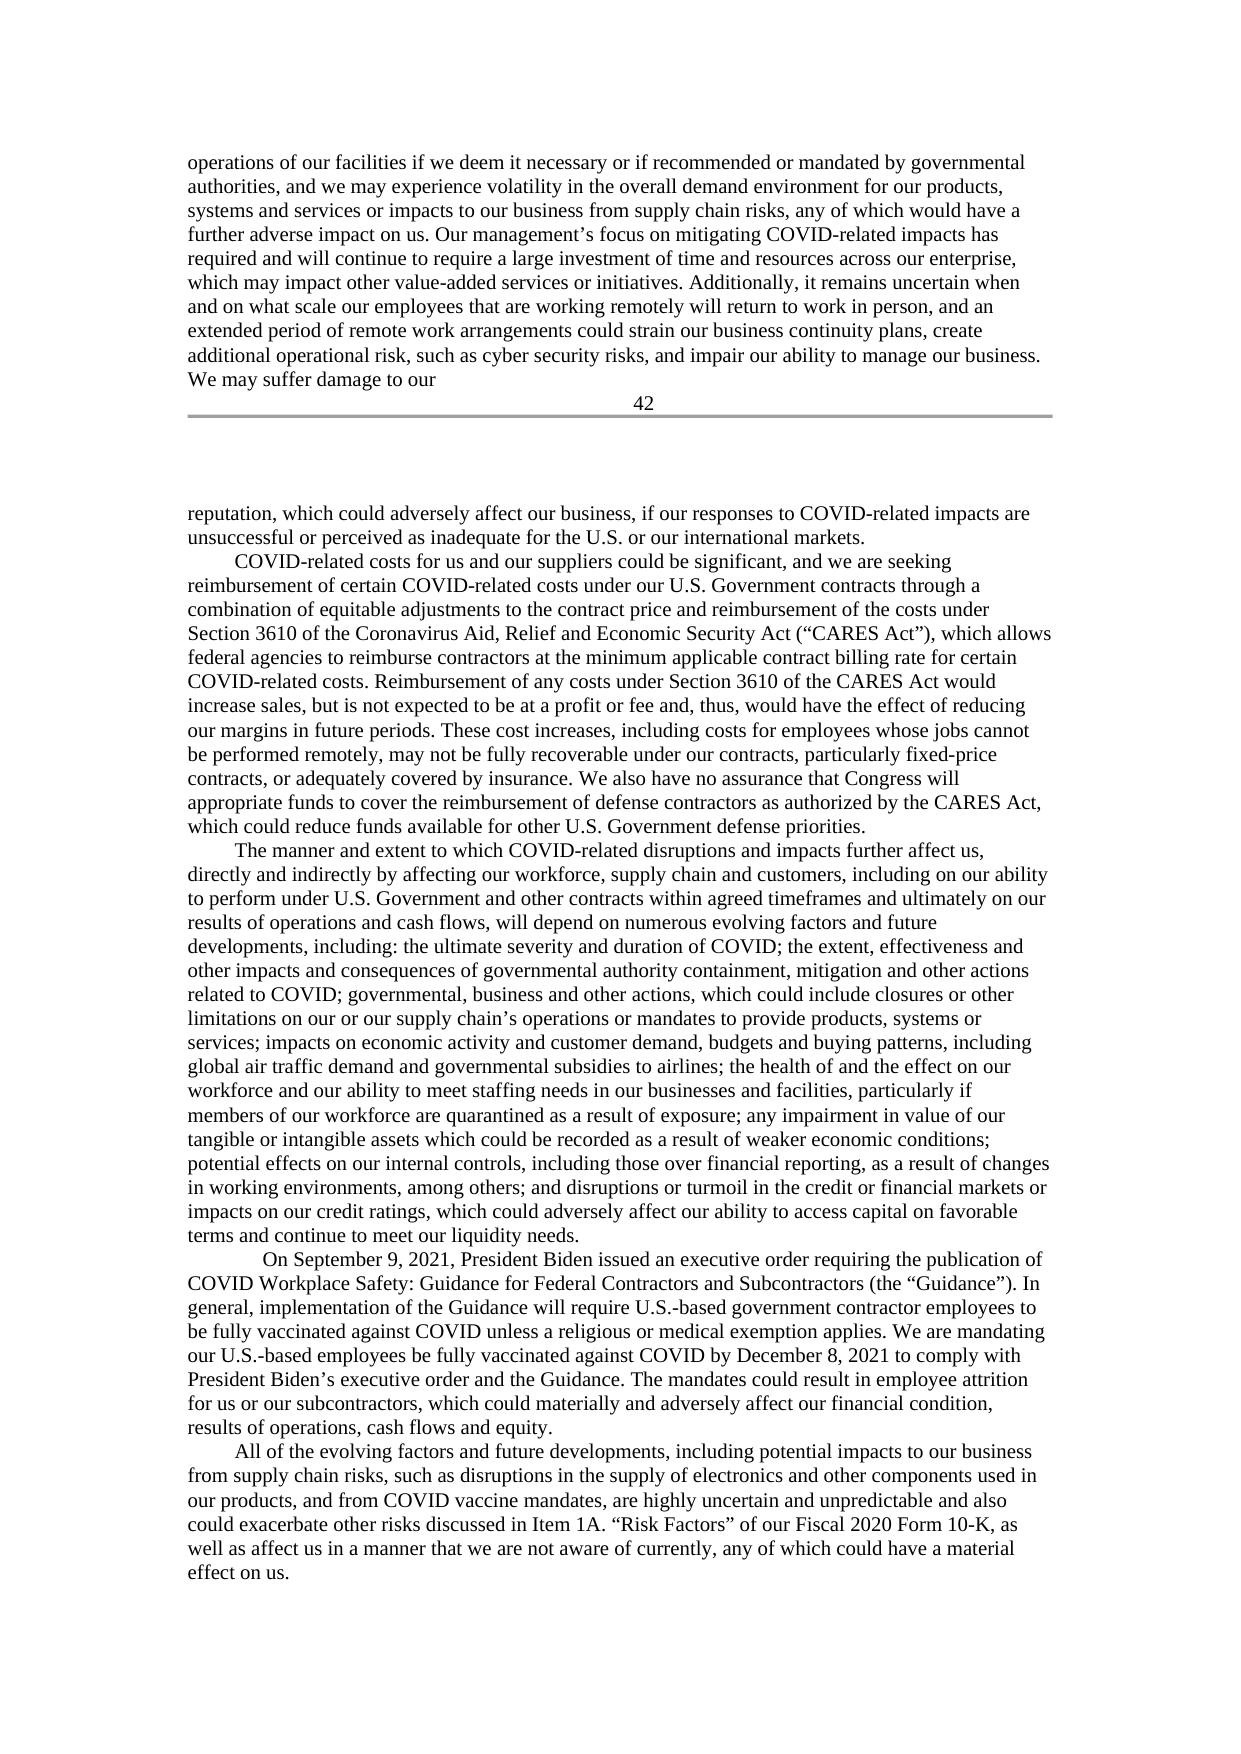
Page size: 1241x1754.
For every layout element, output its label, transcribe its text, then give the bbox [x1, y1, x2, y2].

text The manner and extent to which COVID-related disruptions and impacts further affect us, directly and indirectly by affecting our workforce, supply chain and customers, including on our ability to perform under U.S. Government and other contracts within agreed timeframes and ultimately on our results of operations and cash flows, will depend on numerous evolving factors and future developments, including: the ultimate severity and duration of COVID; the extent, effectiveness and other impacts and consequences of governmental authority containment, mitigation and other actions related to COVID; governmental, business and other actions, which could include closures or other limitations on our or our supply chain’s operations or mandates to provide products, systems or services; impacts on economic activity and customer demand, budgets and buying patterns, including global air traffic demand and governmental subsidies to airlines; the health of and the effect on our workforce and our ability to meet staffing needs in our businesses and facilities, particularly if members of our workforce are quarantined as a result of exposure; any impairment in value of our tangible or intangible assets which could be recorded as a result of weaker economic conditions; potential effects on our internal controls, including those over financial reporting, as a result of changes in working environments, among others; and disruptions or turmoil in the credit or financial markets or impacts on our credit ratings, which could adversely affect our ability to access capital on favorable terms and continue to meet our liquidity needs. [187, 838, 1053, 1247]
text All of the evolving factors and future developments, including potential impacts to our business from supply chain risks, such as disruptions in the supply of electronics and other components used in our products, and from COVID vaccine mandates, are highly uncertain and unpredictable and also could exacerbate other risks discussed in Item 1A. “Risk Factors” of our Fiscal 2020 Form 10-K, as well as affect us in a manner that we are not aware of currently, any of which could have a material effect on us. [187, 1439, 1053, 1584]
text reputation, which could adversely affect our business, if our responses to COVID-related impacts are unsuccessful or perceived as inadequate for the U.S. or our international markets. [187, 501, 1053, 549]
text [187, 150, 1053, 391]
text COVID-related costs for us and our suppliers could be significant, and we are seeking reimbursement of certain COVID-related costs under our U.S. Government contracts through a combination of equitable adjustments to the contract price and reimbursement of the costs under Section 3610 of the Coronavirus Aid, Relief and Economic Security Act (“CARES Act”), which allows federal agencies to reimburse contractors at the minimum applicable contract billing rate for certain COVID-related costs. Reimbursement of any costs under Section 3610 of the CARES Act would increase sales, but is not expected to be at a profit or fee and, thus, would have the effect of reducing our margins in future periods. These cost increases, including costs for employees whose jobs cannot be performed remotely, may not be fully recoverable under our contracts, particularly fixed-price contracts, or adequately covered by insurance. We also have no assurance that Congress will appropriate funds to cover the reimbursement of defense contractors as authorized by the CARES Act, which could reduce funds available for other U.S. Government defense priorities. [187, 549, 1053, 838]
text On September 9, 2021, President Biden issued an executive order requiring the publication of COVID Workplace Safety: Guidance for Federal Contractors and Subcontractors (the “Guidance”). In general, implementation of the Guidance will require U.S.-based government contractor employees to be fully vaccinated against COVID unless a religious or medical exemption applies. We are mandating our U.S.-based employees be fully vaccinated against COVID by December 8, 2021 to comply with President Biden’s executive order and the Guidance. The mandates could result in employee attrition for us or our subcontractors, which could materially and adversely affect our financial condition, results of operations, cash flows and equity. [187, 1247, 1053, 1439]
text 42 [187, 391, 1053, 414]
